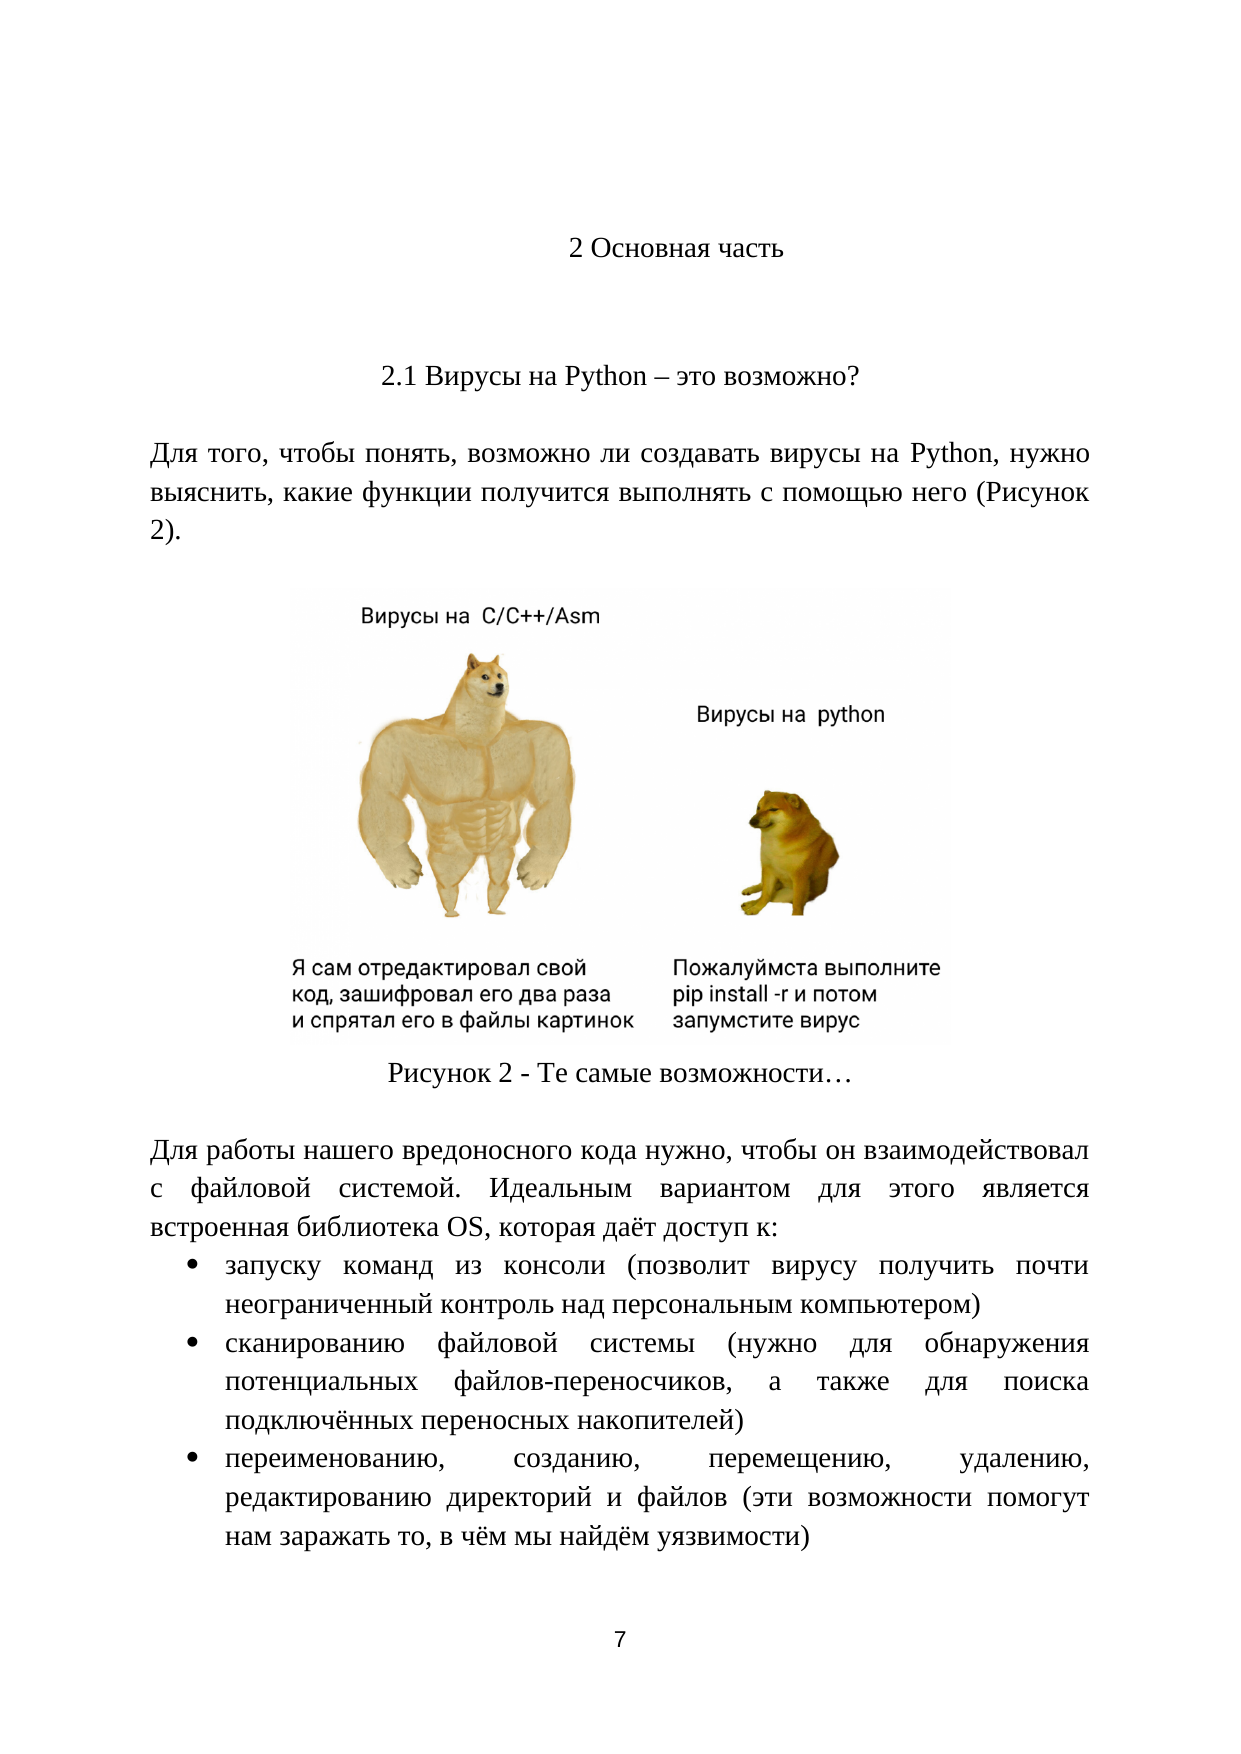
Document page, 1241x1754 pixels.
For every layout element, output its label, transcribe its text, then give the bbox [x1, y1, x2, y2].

picture [289, 588, 951, 1045]
list переименованию, созданию, перемещению, удалению, редактированию директорий и файлов (эти возможности помогут нам заражать то, в чём мы найдём уязвимости) [187, 1440, 1090, 1551]
text Для того, чтобы понять, возможно ли создавать вирусы на Python, нужно выяснить, какие функции получится выполнять с помощью него (Рисунок 2). [150, 435, 1090, 546]
text Для работы нашего вредоносного кода нужно, чтобы он взаимодействовал с файловой системой. Идеальным вариантом для этого является встроенная библиотека OS, которая даёт доступ к: [150, 1132, 1090, 1242]
list запуску команд из консоли (позволит вирусу получить почти неограниченный контроль над персональным компьютером) [187, 1247, 1090, 1320]
subtitle 2 Основная часть [262, 230, 1090, 264]
list сканированию файловой системы (нужно для обнаружения потенциальных файлов-переносчиков, а также для поиска подключённых переносных накопителей) [187, 1325, 1090, 1435]
text 2.1 Вирусы на Python – это возможно? [150, 358, 1090, 392]
